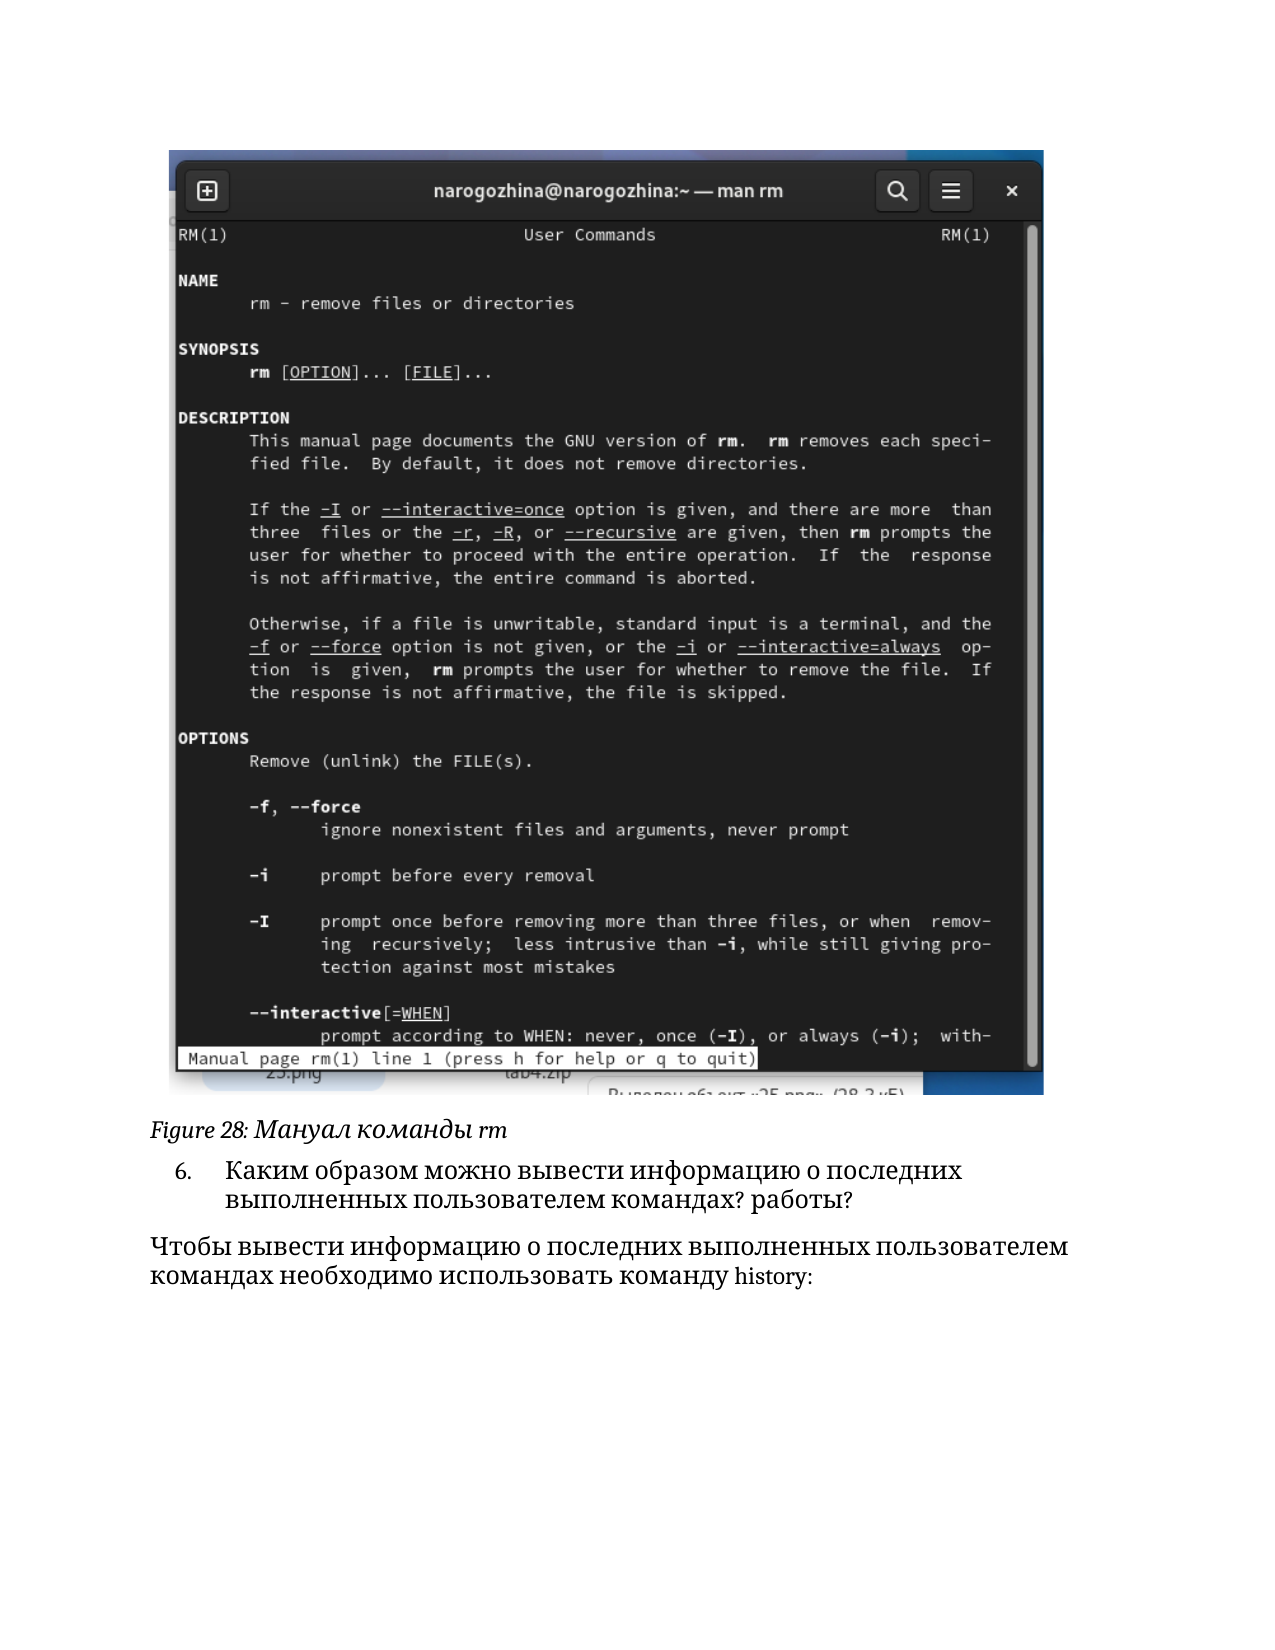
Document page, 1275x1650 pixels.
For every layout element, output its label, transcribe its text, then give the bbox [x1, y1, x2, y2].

list Каким образом можно вывести информацию о последних выполненных пользователем командах? работы? [175, 1157, 1125, 1214]
text Figure 28: Мануал команды rm [150, 1116, 1125, 1144]
text Чтобы вывести информацию о последних выполненных пользователем командах необходимо использовать команду history: [150, 1233, 1125, 1291]
picture [168, 150, 1044, 1095]
